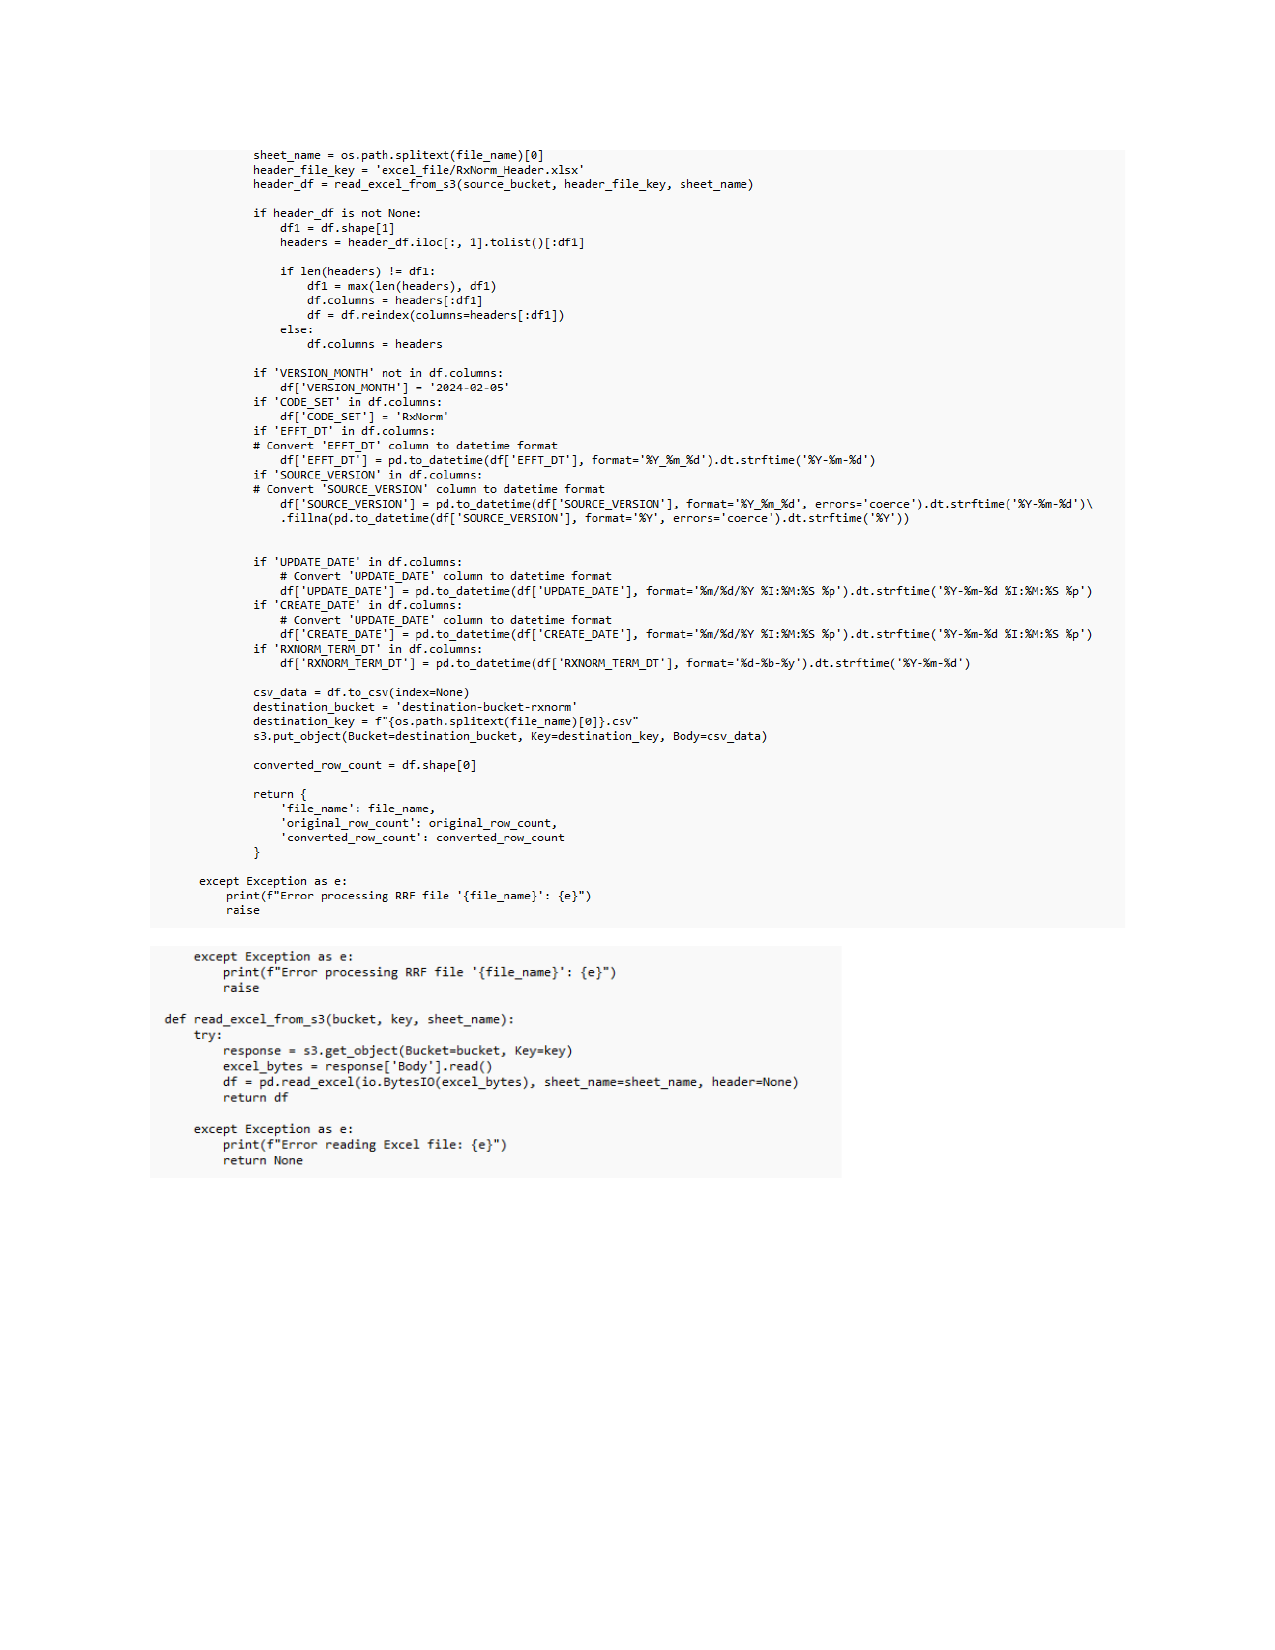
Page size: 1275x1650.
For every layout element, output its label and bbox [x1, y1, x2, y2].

picture [150, 946, 842, 1178]
picture [150, 150, 1125, 928]
